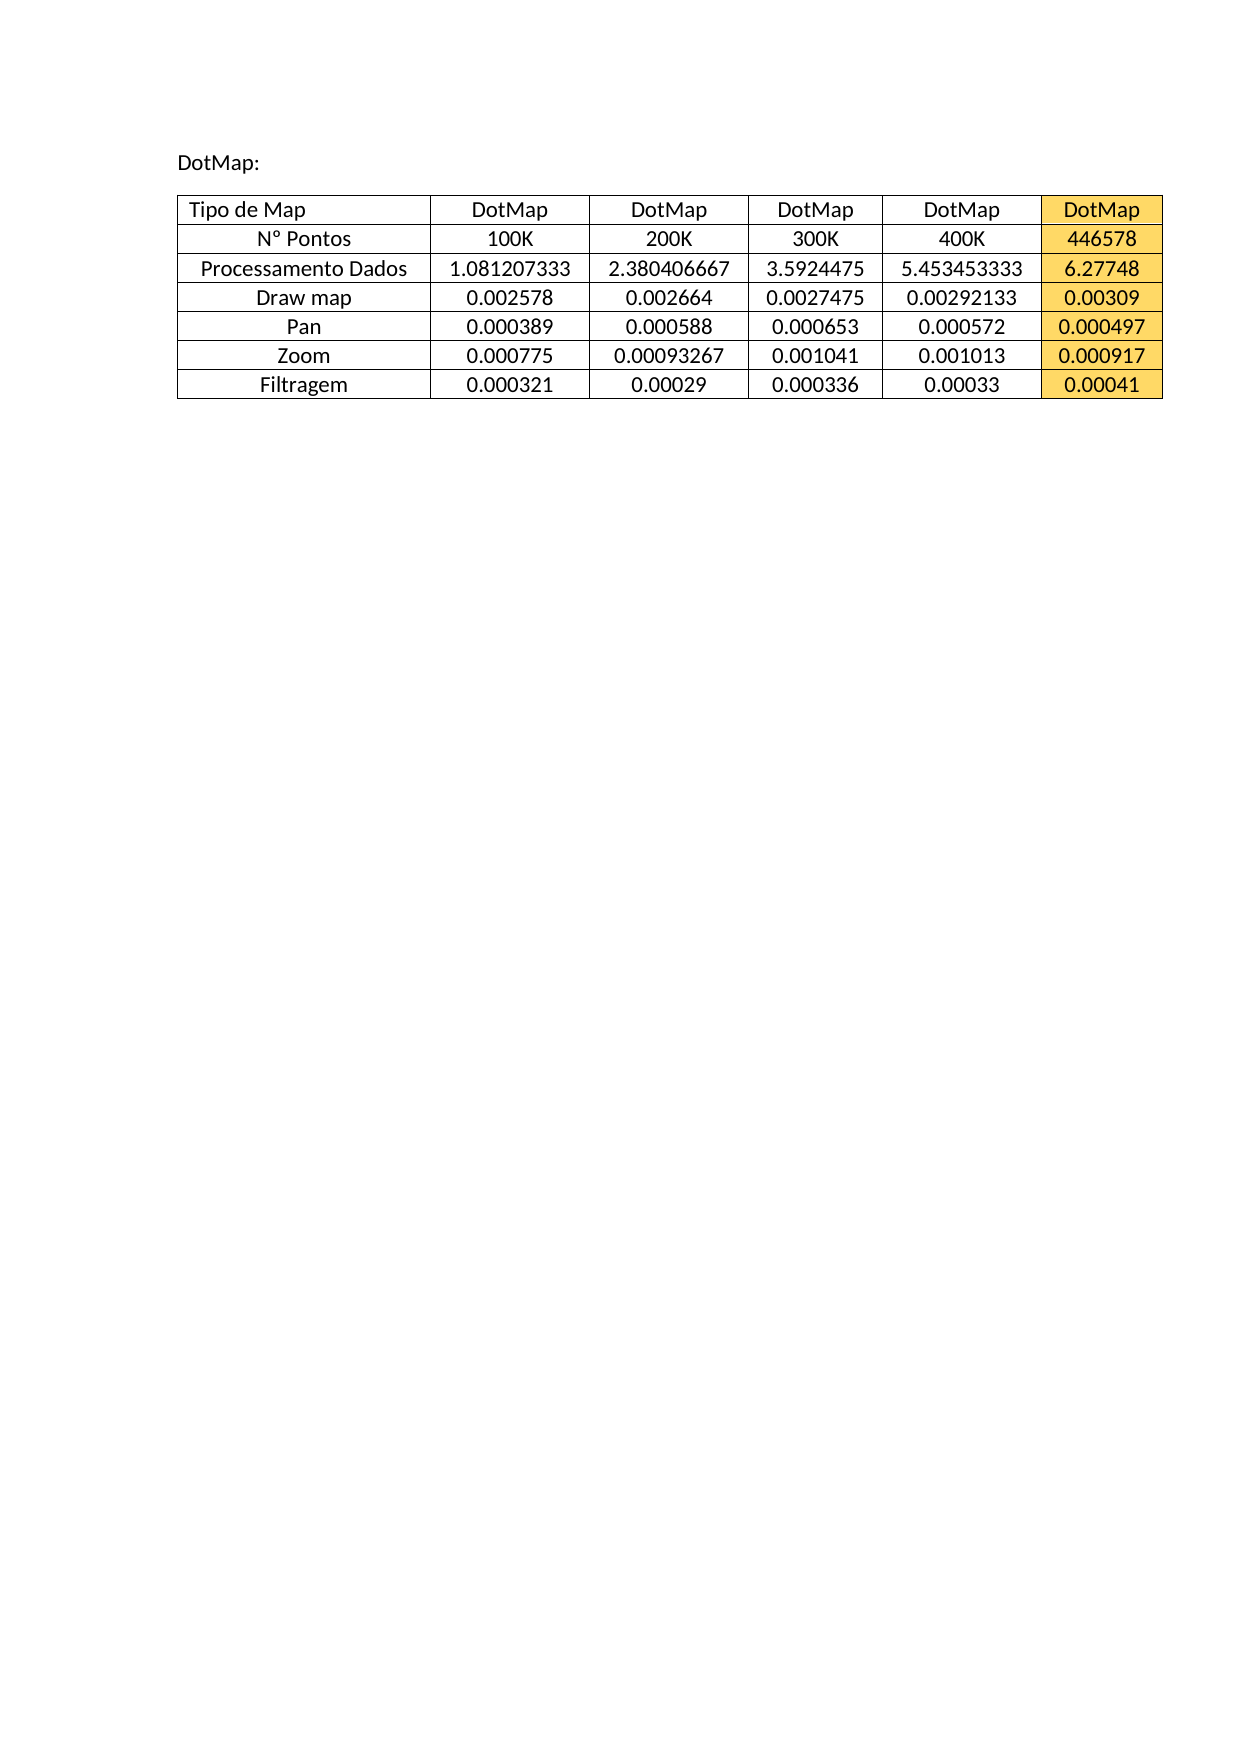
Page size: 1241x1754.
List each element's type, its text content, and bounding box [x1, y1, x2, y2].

table_cell 0.00029 [590, 370, 748, 398]
table_cell 0.000572 [883, 312, 1041, 340]
table_cell Draw map [178, 283, 430, 311]
table_cell 1.081207333 [431, 254, 589, 282]
table_cell 0.000917 [1042, 341, 1162, 369]
table_cell 6.27748 [1042, 254, 1162, 282]
table_cell 2.380406667 [590, 254, 748, 282]
table_cell 0.00309 [1042, 283, 1162, 311]
table_cell 200K [590, 225, 748, 253]
table_cell 0.000389 [431, 312, 589, 340]
table_cell 0.001041 [749, 341, 882, 369]
table_cell 0.000653 [749, 312, 882, 340]
table_cell 100K [431, 225, 589, 253]
table_header Tipo de Map [178, 196, 430, 223]
table_cell Pan [178, 312, 430, 340]
table_cell 0.000497 [1042, 312, 1162, 340]
table_cell 3.5924475 [749, 254, 882, 282]
table_header DotMap [590, 196, 748, 223]
table_cell Zoom [178, 341, 430, 369]
table_header DotMap [749, 196, 882, 223]
table_cell 0.000775 [431, 341, 589, 369]
table_cell 0.002664 [590, 283, 748, 311]
table_cell 400K [883, 225, 1041, 253]
table_cell 0.000336 [749, 370, 882, 398]
table_cell 0.00033 [883, 370, 1041, 398]
table_cell Filtragem [178, 370, 430, 398]
table_cell 446578 [1042, 225, 1162, 253]
table_cell 0.001013 [883, 341, 1041, 369]
text DotMap: [177, 148, 1063, 176]
table_cell 0.00041 [1042, 370, 1162, 398]
table_cell 0.002578 [431, 283, 589, 311]
table_cell 300K [749, 225, 882, 253]
table_cell 5.453453333 [883, 254, 1041, 282]
table_cell Nº Pontos [178, 225, 430, 253]
table_cell 0.00093267 [590, 341, 748, 369]
table_cell 0.000321 [431, 370, 589, 398]
table_header DotMap [431, 196, 589, 223]
table_cell Processamento Dados [178, 254, 430, 282]
table_header DotMap [1042, 196, 1162, 223]
table_cell 0.0027475 [749, 283, 882, 311]
table_header DotMap [883, 196, 1041, 223]
table_cell 0.00292133 [883, 283, 1041, 311]
table_cell 0.000588 [590, 312, 748, 340]
